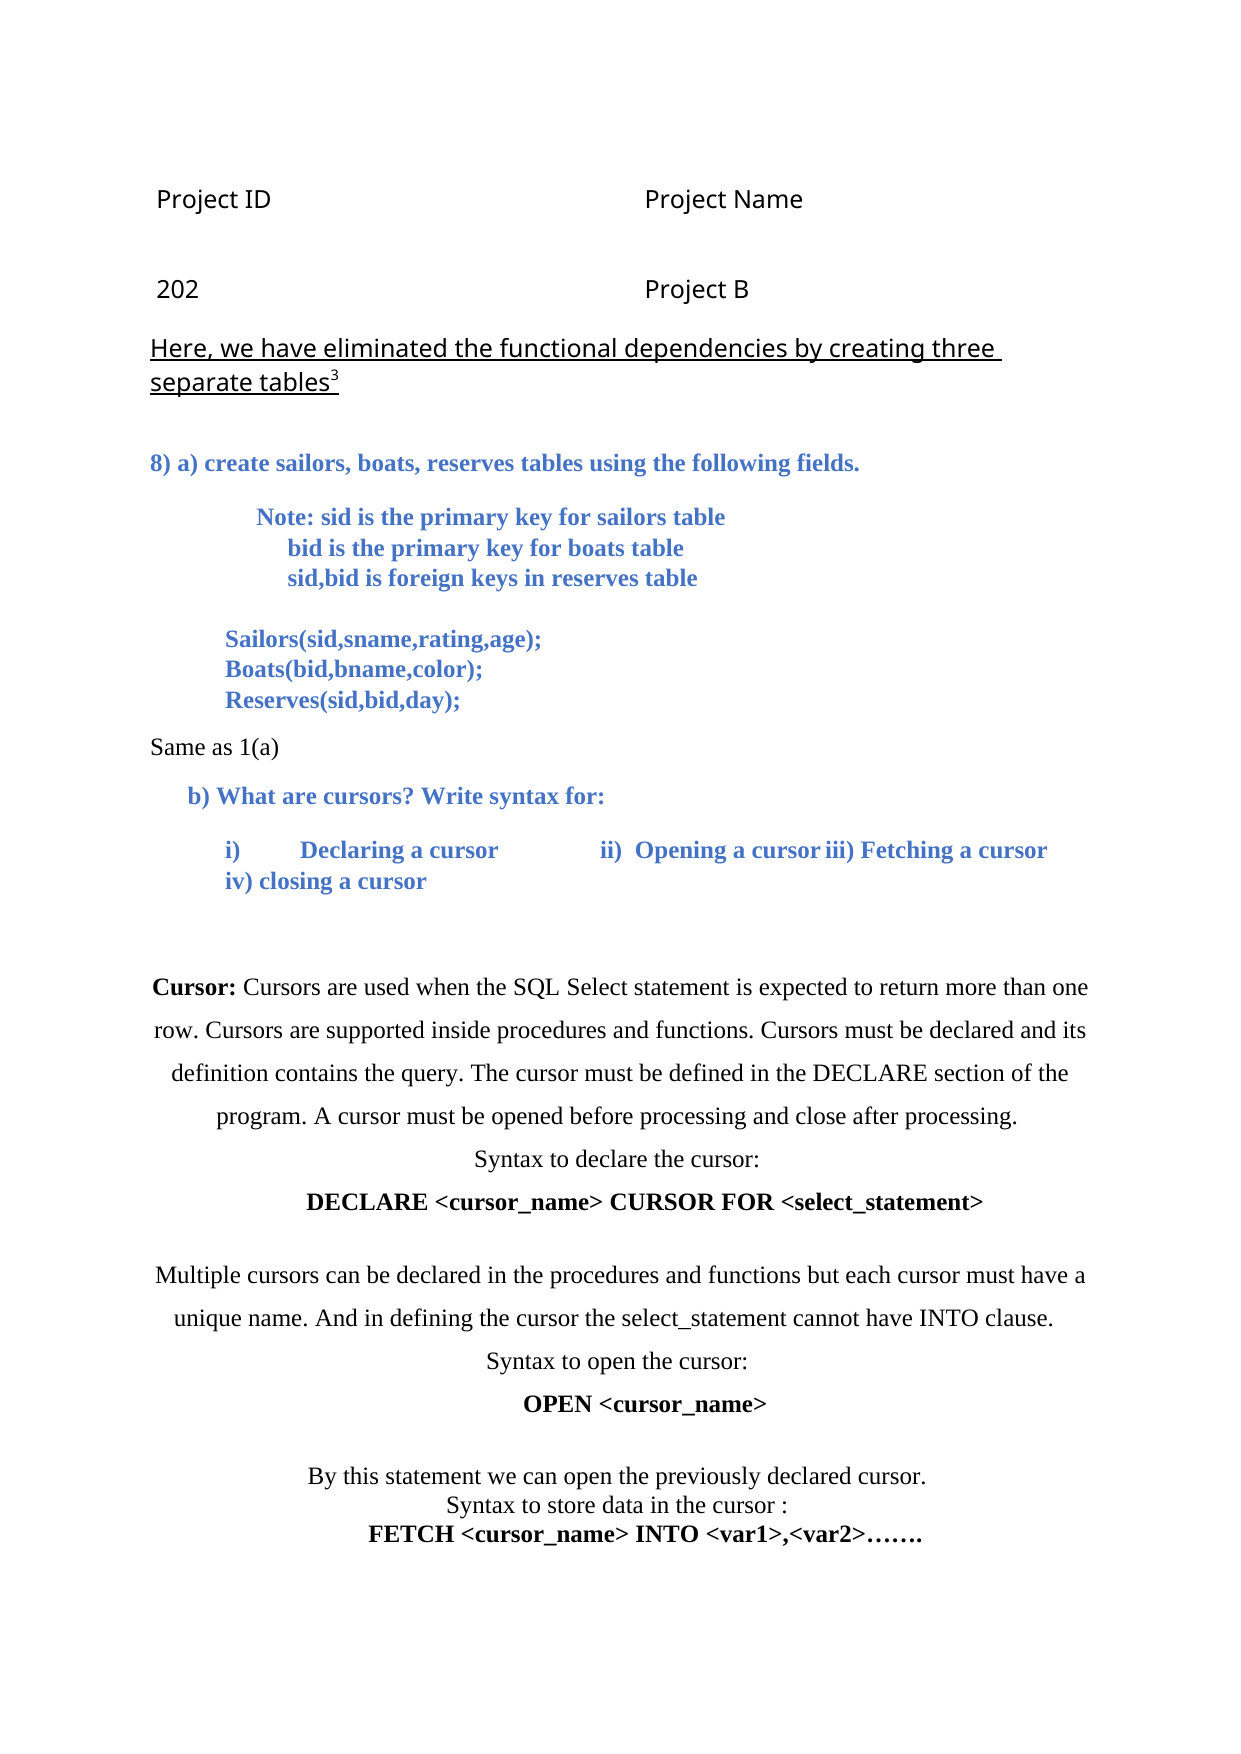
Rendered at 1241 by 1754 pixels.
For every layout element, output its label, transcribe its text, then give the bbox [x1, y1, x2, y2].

text b) What are cursors? Write syntax for: [187, 781, 1090, 810]
table_cell 202 [150, 240, 638, 331]
list bid is the primary key for boats table [225, 533, 1090, 561]
text Multiple cursors can be declared in the procedures and functions but each cursor must have a unique name. And in defining the cursor the select_statement cannot have INTO clause. Syntax to open the cursor: OPEN <cursor_name> [150, 1260, 1090, 1418]
table_header Project Name [638, 150, 1240, 240]
text Here, we have eliminated the functional dependencies by creating three separate tables3 [150, 331, 1090, 399]
list sid,bid is foreign keys in reserves table [225, 563, 1090, 592]
text Cursor: Cursors are used when the SQL Select statement is expected to return more than one row. Cursors are supported inside procedures and functions. Cursors must be declared and its definition contains the query. The cursor must be defined in the DECLARE section of the program. A cursor must be opened before processing and close after processing. Syntax to declare the cursor: DECLARE <cursor_name> CURSOR FOR <select_statement> [150, 972, 1090, 1216]
list Sailors(sid,sname,rating,age); [225, 624, 1090, 653]
text 8) a) create sailors, boats, reserves tables using the following fields. [150, 448, 1090, 477]
text By this statement we can open the previously declared cursor. Syntax to store data in the cursor : FETCH <cursor_name> INTO <var1>,<var2>……. [150, 1461, 1090, 1548]
list Note: sid is the primary key for sailors table [225, 502, 1090, 531]
list Declaring a cursor ii) Opening a cursor iii) Fetching a cursor iv) closing a cursor [225, 835, 1090, 895]
list Boats(bid,bname,color); [225, 654, 1090, 683]
table_header Project ID [150, 150, 638, 240]
list Reserves(sid,bid,day); [225, 685, 1090, 713]
text Same as 1(a) [150, 732, 1090, 761]
table_cell Project B [638, 240, 1240, 331]
